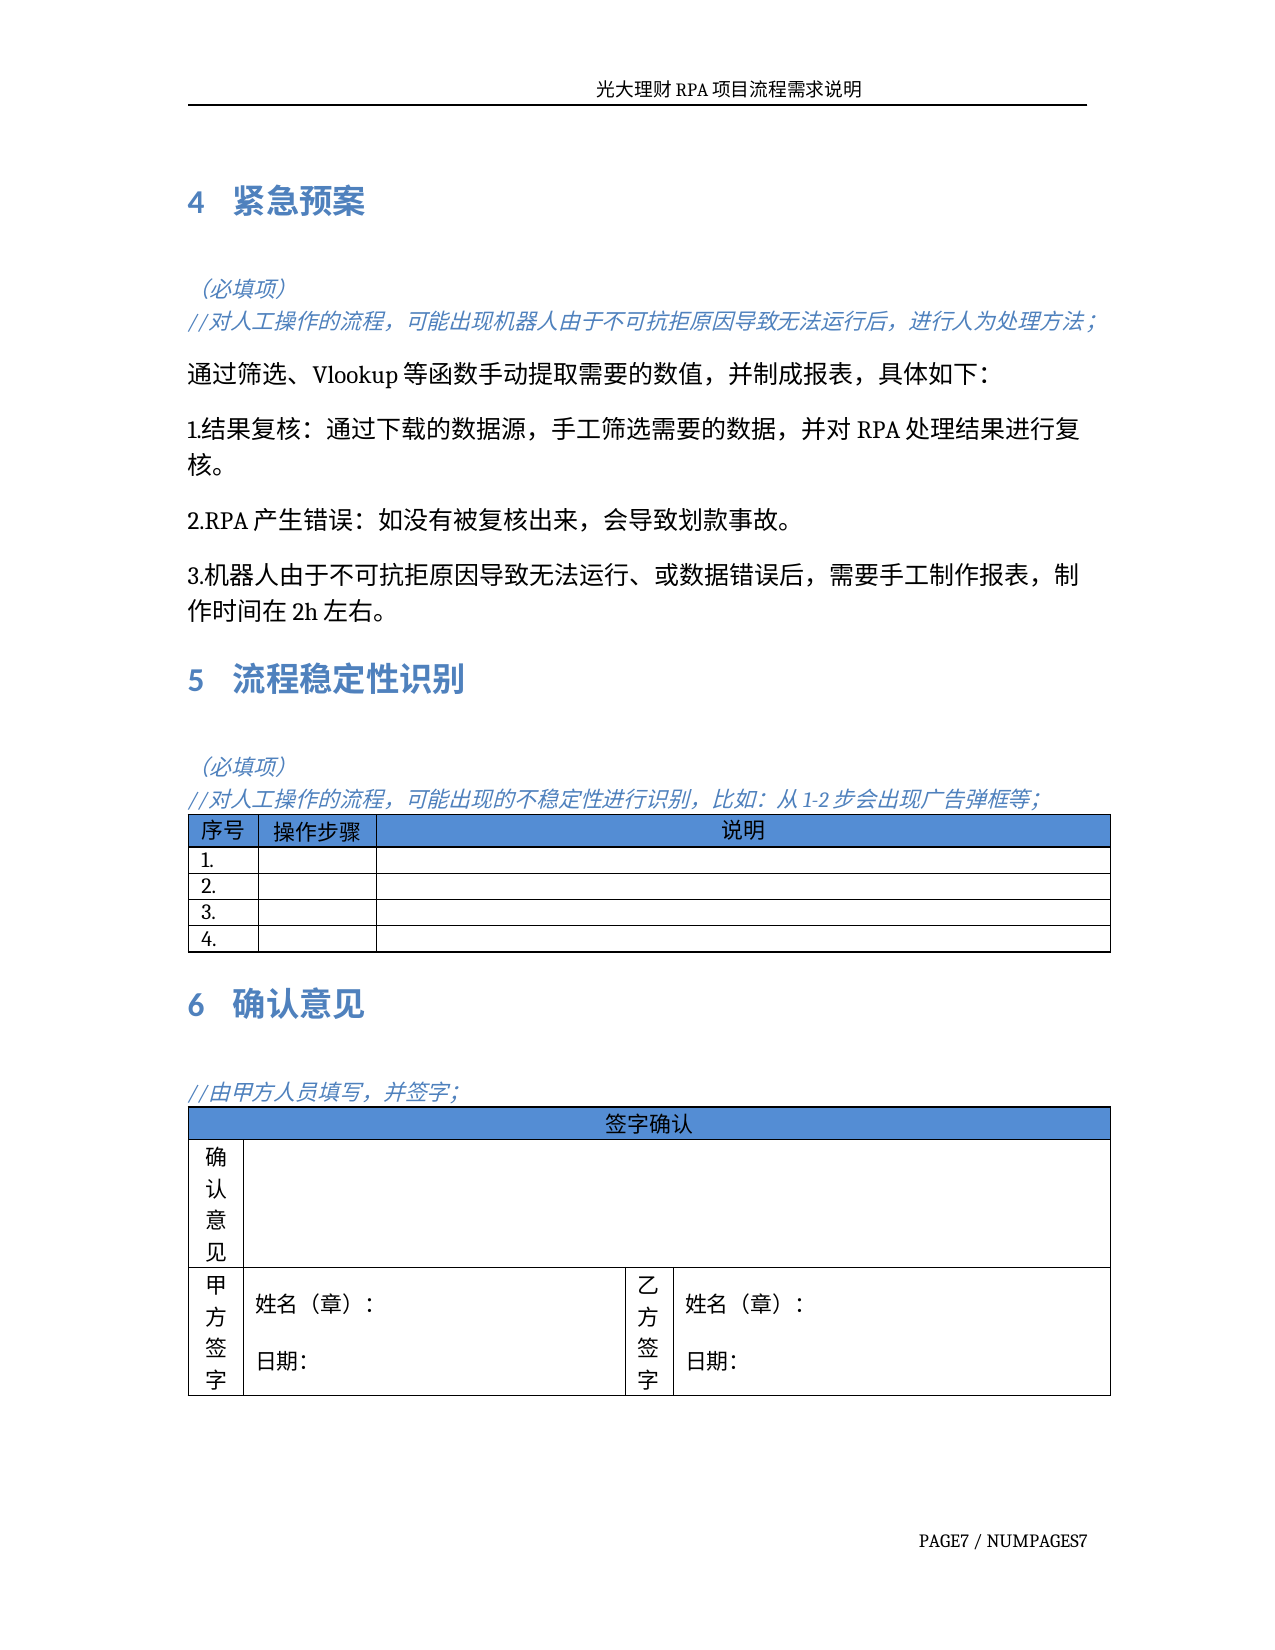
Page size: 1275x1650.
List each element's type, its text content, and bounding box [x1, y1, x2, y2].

table_cell [189, 874, 258, 899]
text //由甲方人员填写，并签字； [187, 1075, 1087, 1106]
table_cell 乙方签字 [626, 1268, 673, 1394]
table_cell 甲方签字 [189, 1268, 243, 1394]
subtitle 确认意见 [187, 977, 1087, 1026]
table_header 说明 [377, 815, 1110, 846]
text 1.结果复核：通过下载的数据源，手工筛选需要的数据，并对RPA处理结果进行复核。 [187, 409, 1087, 482]
subtitle 流程稳定性识别 [187, 653, 1087, 701]
table_cell [259, 900, 376, 925]
table_header 签字确认 [189, 1108, 1110, 1139]
text 通过筛选、Vlookup等函数手动提取需要的数值，并制成报表，具体如下： [187, 354, 1087, 391]
table_cell [189, 848, 258, 873]
table_cell [244, 1140, 1110, 1267]
subtitle 紧急预案 [187, 175, 1087, 223]
table_cell [377, 900, 1110, 925]
text （必填项） [187, 750, 1087, 782]
table_cell [377, 848, 1110, 873]
table_cell [189, 926, 258, 951]
text 3.机器人由于不可抗拒原因导致无法运行、或数据错误后，需要手工制作报表，制作时间在2h左右。 [187, 556, 1087, 628]
text 2.RPA产生错误：如没有被复核出来，会导致划款事故。 [187, 501, 1087, 537]
text （必填项） [187, 272, 1087, 304]
table_cell [377, 926, 1110, 951]
table_header 序号 [189, 815, 258, 846]
text //对人工操作的流程，可能出现的不稳定性进行识别，比如：从1-2步会出现广告弹框等； [187, 782, 1087, 814]
table_cell 确认意见 [189, 1140, 243, 1267]
table_cell [259, 848, 376, 873]
table_cell 姓名（章）： 日期： [244, 1268, 625, 1394]
table_cell [259, 926, 376, 951]
table_cell [259, 874, 376, 899]
text //对人工操作的流程，可能出现机器人由于不可抗拒原因导致无法运行后，进行人为处理方法； [187, 304, 1087, 336]
table_header 操作步骤 [259, 815, 376, 846]
table_cell 姓名（章）： 日期： [674, 1268, 1110, 1394]
table_cell [189, 900, 258, 925]
table_cell [377, 874, 1110, 899]
